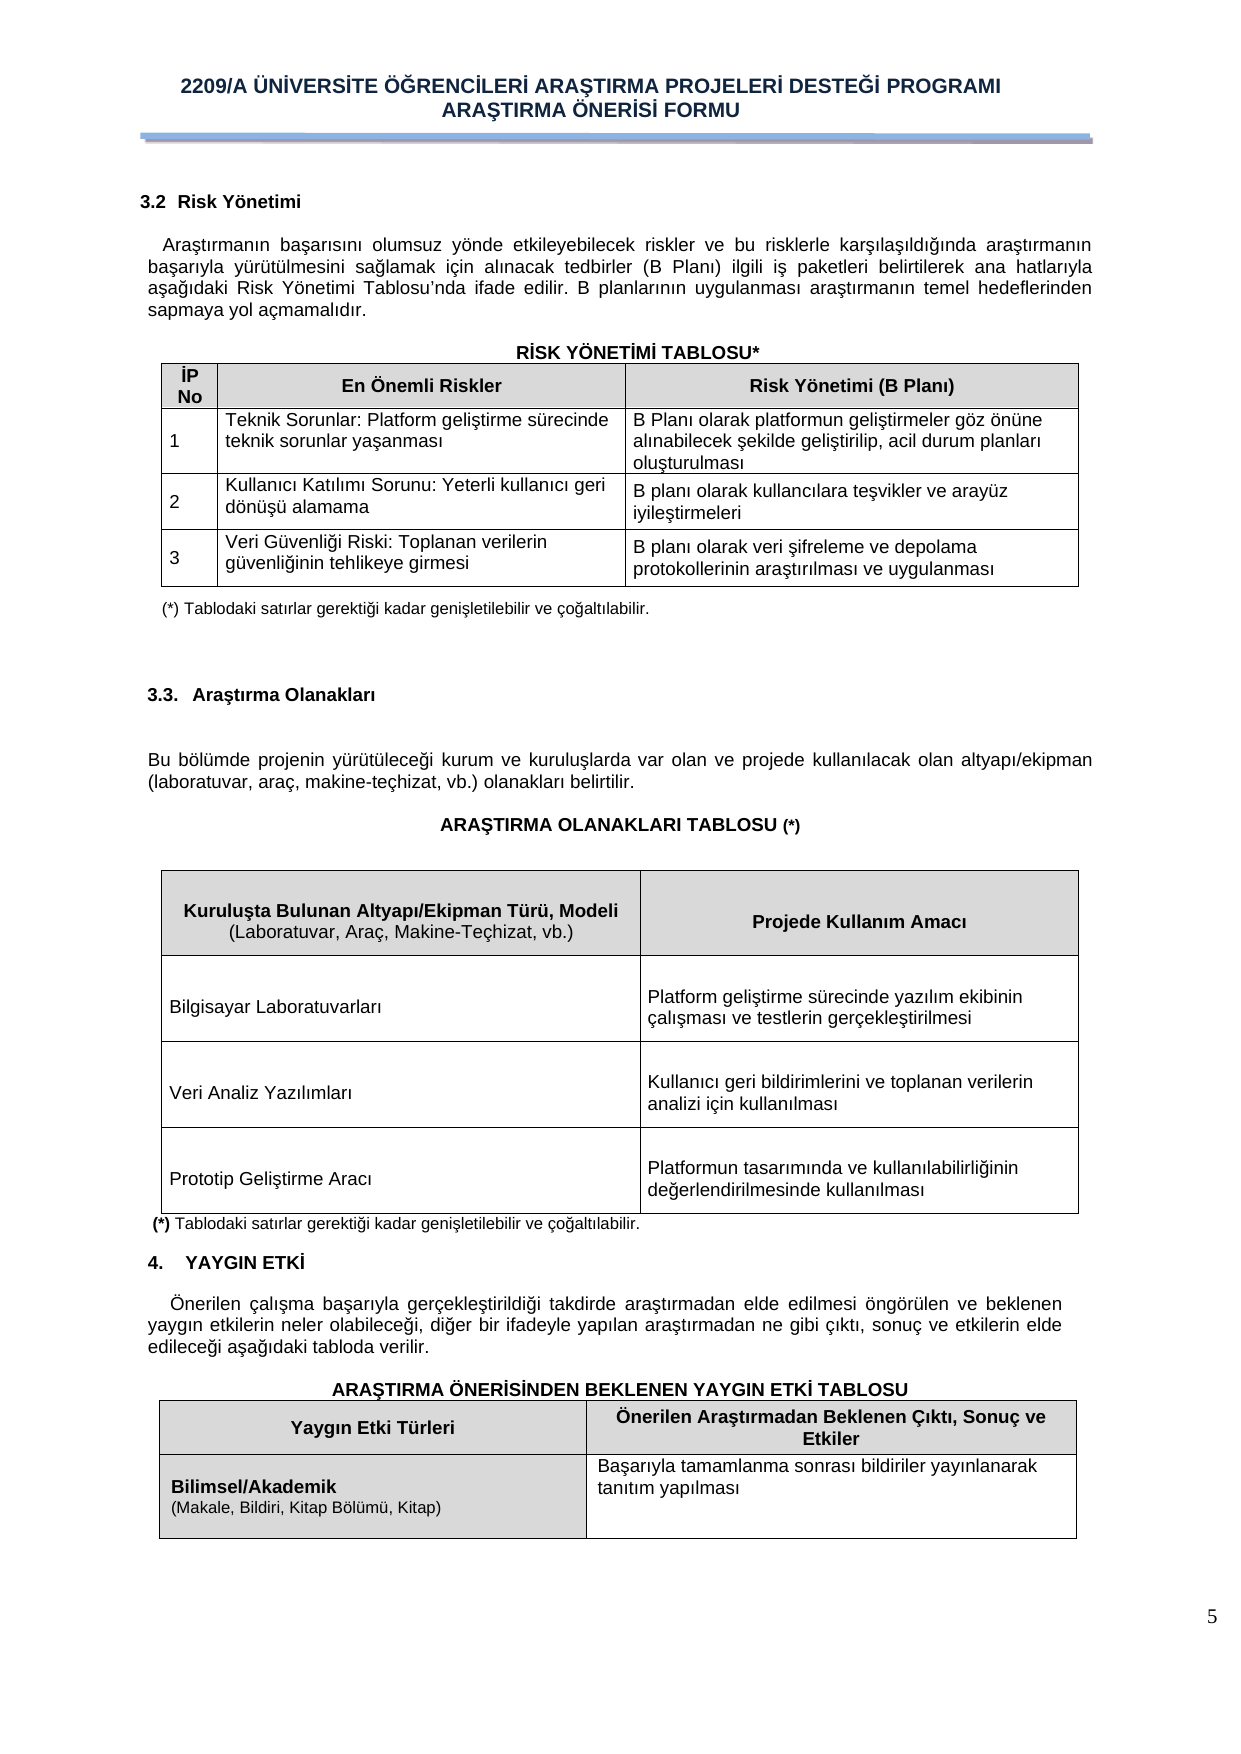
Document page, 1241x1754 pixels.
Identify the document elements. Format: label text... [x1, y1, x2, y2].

text (*) Tablodaki satırlar gerektiği kadar genişletilebilir ve çoğaltılabilir. [148, 1213, 1092, 1233]
table_cell Bilimsel/Akademik (Makale, Bildiri, Kitap Bölümü, Kitap) [160, 1455, 586, 1538]
table_header En Önemli Riskler [218, 364, 625, 407]
table_cell Veri Güvenliği Riski: Toplanan verilerin güvenliğinin tehlikeye girmesi [218, 530, 625, 586]
table_cell Teknik Sorunlar: Platform geliştirme sürecinde teknik sorunlar yaşanması [218, 409, 625, 473]
table_cell 3 [162, 530, 217, 586]
table_cell Platform geliştirme sürecinde yazılım ekibinin çalışması ve testlerin gerçekleştirilmesi [641, 956, 1078, 1041]
table_header Önerilen Araştırmadan Beklenen Çıktı, Sonuç ve Etkiler [587, 1401, 1076, 1454]
table_cell Kullanıcı Katılımı Sorunu: Yeterli kullanıcı geri dönüşü alamama [218, 474, 625, 529]
table_header Yaygın Etki Türleri [160, 1401, 586, 1454]
text ARAŞTIRMA OLANAKLARI TABLOSU (*) [148, 814, 1092, 836]
table_cell Veri Analiz Yazılımları [162, 1042, 640, 1127]
table_cell Başarıyla tamamlanma sonrası bildiriler yayınlanarak tanıtım yapılması [587, 1455, 1076, 1538]
text ARAŞTIRMA ÖNERİSİNDEN BEKLENEN YAYGIN ETKİ TABLOSU [148, 1379, 1092, 1400]
text (*) Tablodaki satırlar gerektiği kadar genişletilebilir ve çoğaltılabilir. [148, 587, 1092, 618]
list Araştırma Olanakları [147, 674, 1092, 706]
table_header İP No [162, 364, 217, 407]
text Önerilen çalışma başarıyla gerçekleştirildiği takdirde araştırmadan elde edilmesi öngörülen ve beklenen yaygın etkilerin neler olabileceği, diğer bir ifadeyle yapılan araştırmadan ne gibi çıktı, sonuç ve etkilerin elde edileceği aşağıdaki tabloda verilir. [118, 1292, 1064, 1357]
table_header Risk Yönetimi (B Planı) [626, 364, 1078, 407]
text RİSK YÖNETİMİ TABLOSU* [230, 342, 1092, 363]
table_cell B Planı olarak platformun geliştirmeler göz önüne alınabilecek şekilde geliştirilip, acil durum planları oluşturulması [626, 409, 1078, 473]
table_cell B planı olarak veri şifreleme ve depolama protokollerinin araştırılması ve uygulanması [626, 530, 1078, 586]
table_cell B planı olarak kullancılara teşvikler ve arayüz iyileştirmeleri [626, 474, 1078, 529]
table_cell Kullanıcı geri bildirimlerini ve toplanan verilerin analizi için kullanılması [641, 1042, 1078, 1127]
list Risk Yönetimi [140, 191, 1092, 212]
table_cell Prototip Geliştirme Aracı [162, 1128, 640, 1212]
table_cell 2 [162, 474, 217, 529]
table_header Projede Kullanım Amacı [641, 871, 1078, 955]
text Araştırmanın başarısını olumsuz yönde etkileyebilecek riskler ve bu risklerle karşılaşıldığında araştırmanın başarıyla yürütülmesini sağlamak için alınacak tedbirler (B Planı) ilgili iş paketleri belirtilerek ana hatlarıyla aşağıdaki Risk Yönetimi Tablosu’nda ifade edilir. B planlarının uygulanması araştırmanın temel hedeflerinden sapmaya yol açmamalıdır. [133, 234, 1092, 320]
table_cell 1 [162, 409, 217, 473]
table_cell Bilgisayar Laboratuvarları [162, 956, 640, 1041]
text Bu bölümde projenin yürütüleceği kurum ve kuruluşlarda var olan ve projede kullanılacak olan altyapı/ekipman (laboratuvar, araç, makine-teçhizat, vb.) olanakları belirtilir. [148, 749, 1092, 792]
table_header Kuruluşta Bulunan Altyapı/Ekipman Türü, Modeli (Laboratuvar, Araç, Makine-Teçhizat, vb.) [162, 871, 640, 955]
list YAYGIN ETKİ [148, 1252, 1092, 1273]
table_cell Platformun tasarımında ve kullanılabilirliğinin değerlendirilmesinde kullanılması [641, 1128, 1078, 1212]
